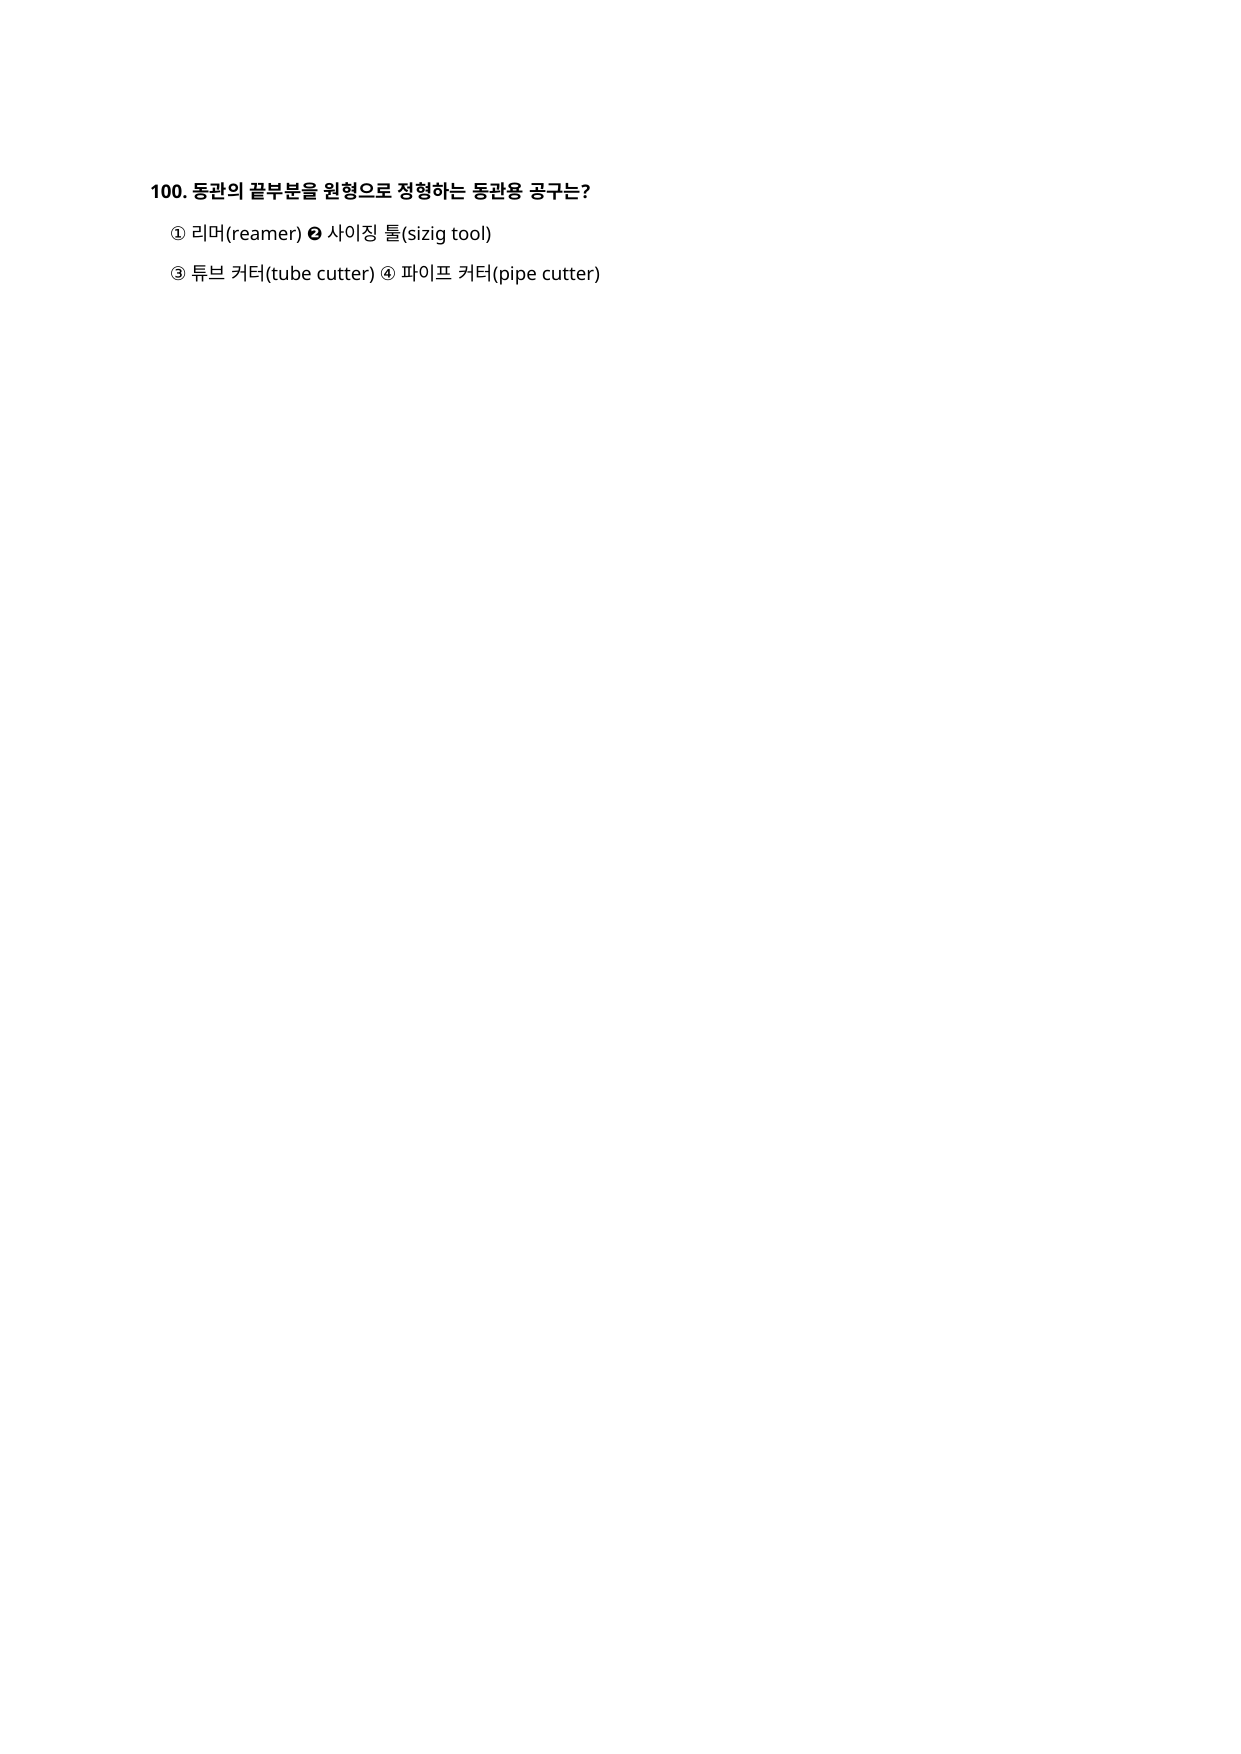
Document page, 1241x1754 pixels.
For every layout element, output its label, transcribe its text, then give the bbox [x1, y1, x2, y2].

text ③ 튜브 커터(tube cutter) ④ 파이프 커터(pipe cutter) [150, 259, 1090, 286]
text 100. 동관의 끝부분을 원형으로 정형하는 동관용 공구는? [150, 177, 1090, 204]
text ① 리머(reamer) ❷ 사이징 툴(sizig tool) [150, 218, 1090, 245]
